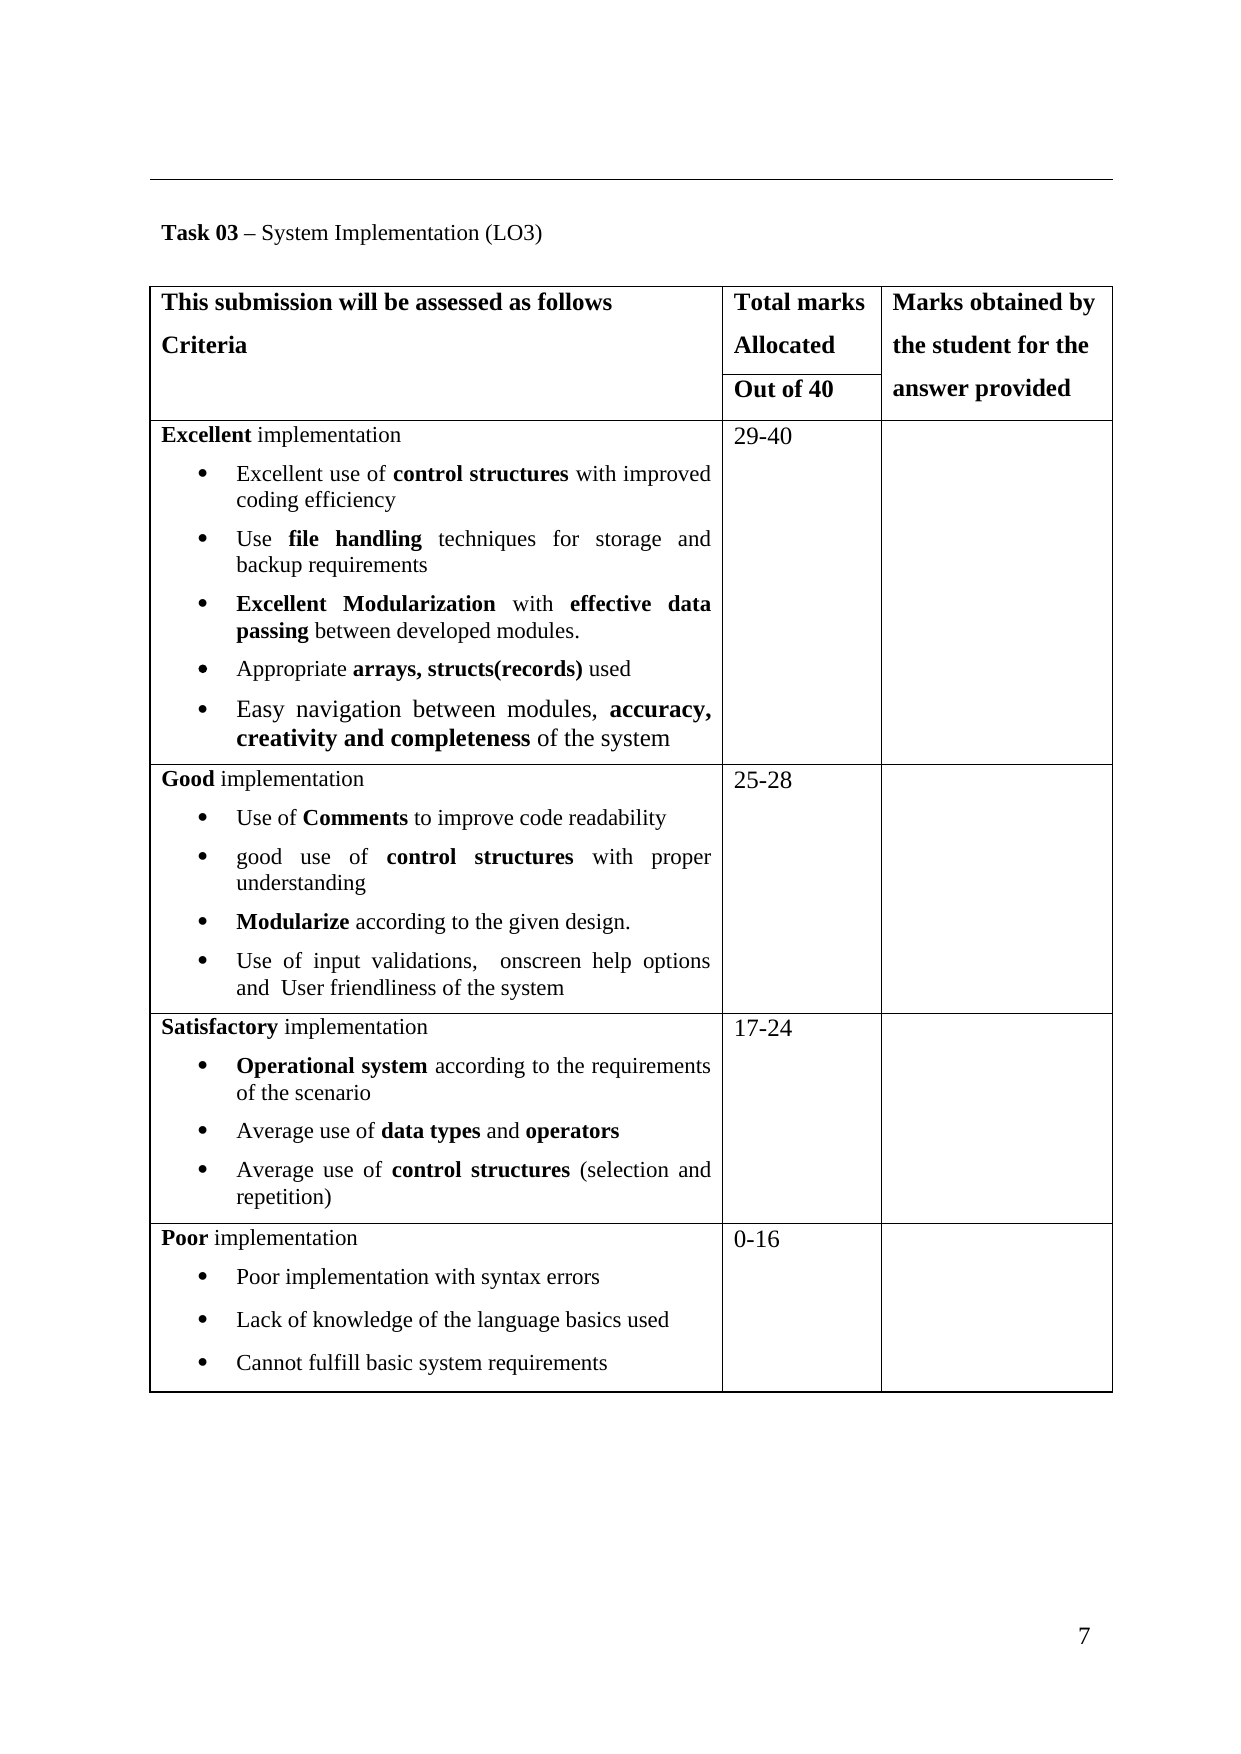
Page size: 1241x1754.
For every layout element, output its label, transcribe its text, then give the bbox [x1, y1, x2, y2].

table_cell Good implementation Use of Comments to improve code readability good use of control structures with proper understanding Modularize according to the given design. Use of input validations, onscreen help options and User friendliness of the system [151, 765, 722, 1012]
table_cell Out of 40 [723, 375, 881, 420]
table_header Task 03 – System Implementation (LO3) [150, 180, 1113, 286]
table_cell 0-16 [723, 1224, 881, 1391]
table_cell 29-40 [723, 421, 881, 764]
table_cell 17-24 [723, 1014, 881, 1223]
table_cell 25-28 [723, 765, 881, 1012]
table_cell Marks obtained by the student for the answer provided [882, 287, 1112, 420]
table_cell [882, 1014, 1112, 1223]
table_cell [882, 421, 1112, 764]
table_cell Satisfactory implementation Operational system according to the requirements of the scenario Average use of data types and operators Average use of control structures (selection and repetition) [151, 1014, 722, 1223]
table_cell Total marks Allocated [723, 287, 881, 373]
table_cell Poor implementation Poor implementation with syntax errors Lack of knowledge of the language basics used Cannot fulfill basic system requirements [151, 1224, 722, 1391]
table_cell [882, 1224, 1112, 1391]
table_cell This submission will be assessed as follows Criteria [151, 287, 722, 420]
table_cell Excellent implementation Excellent use of control structures with improved coding efficiency Use file handling techniques for storage and backup requirements Excellent Modularization with effective data passing between developed modules. Appropriate arrays, structs(records) used Easy navigation between modules, accuracy, creativity and completeness of the system [151, 421, 722, 764]
table_cell [882, 765, 1112, 1012]
